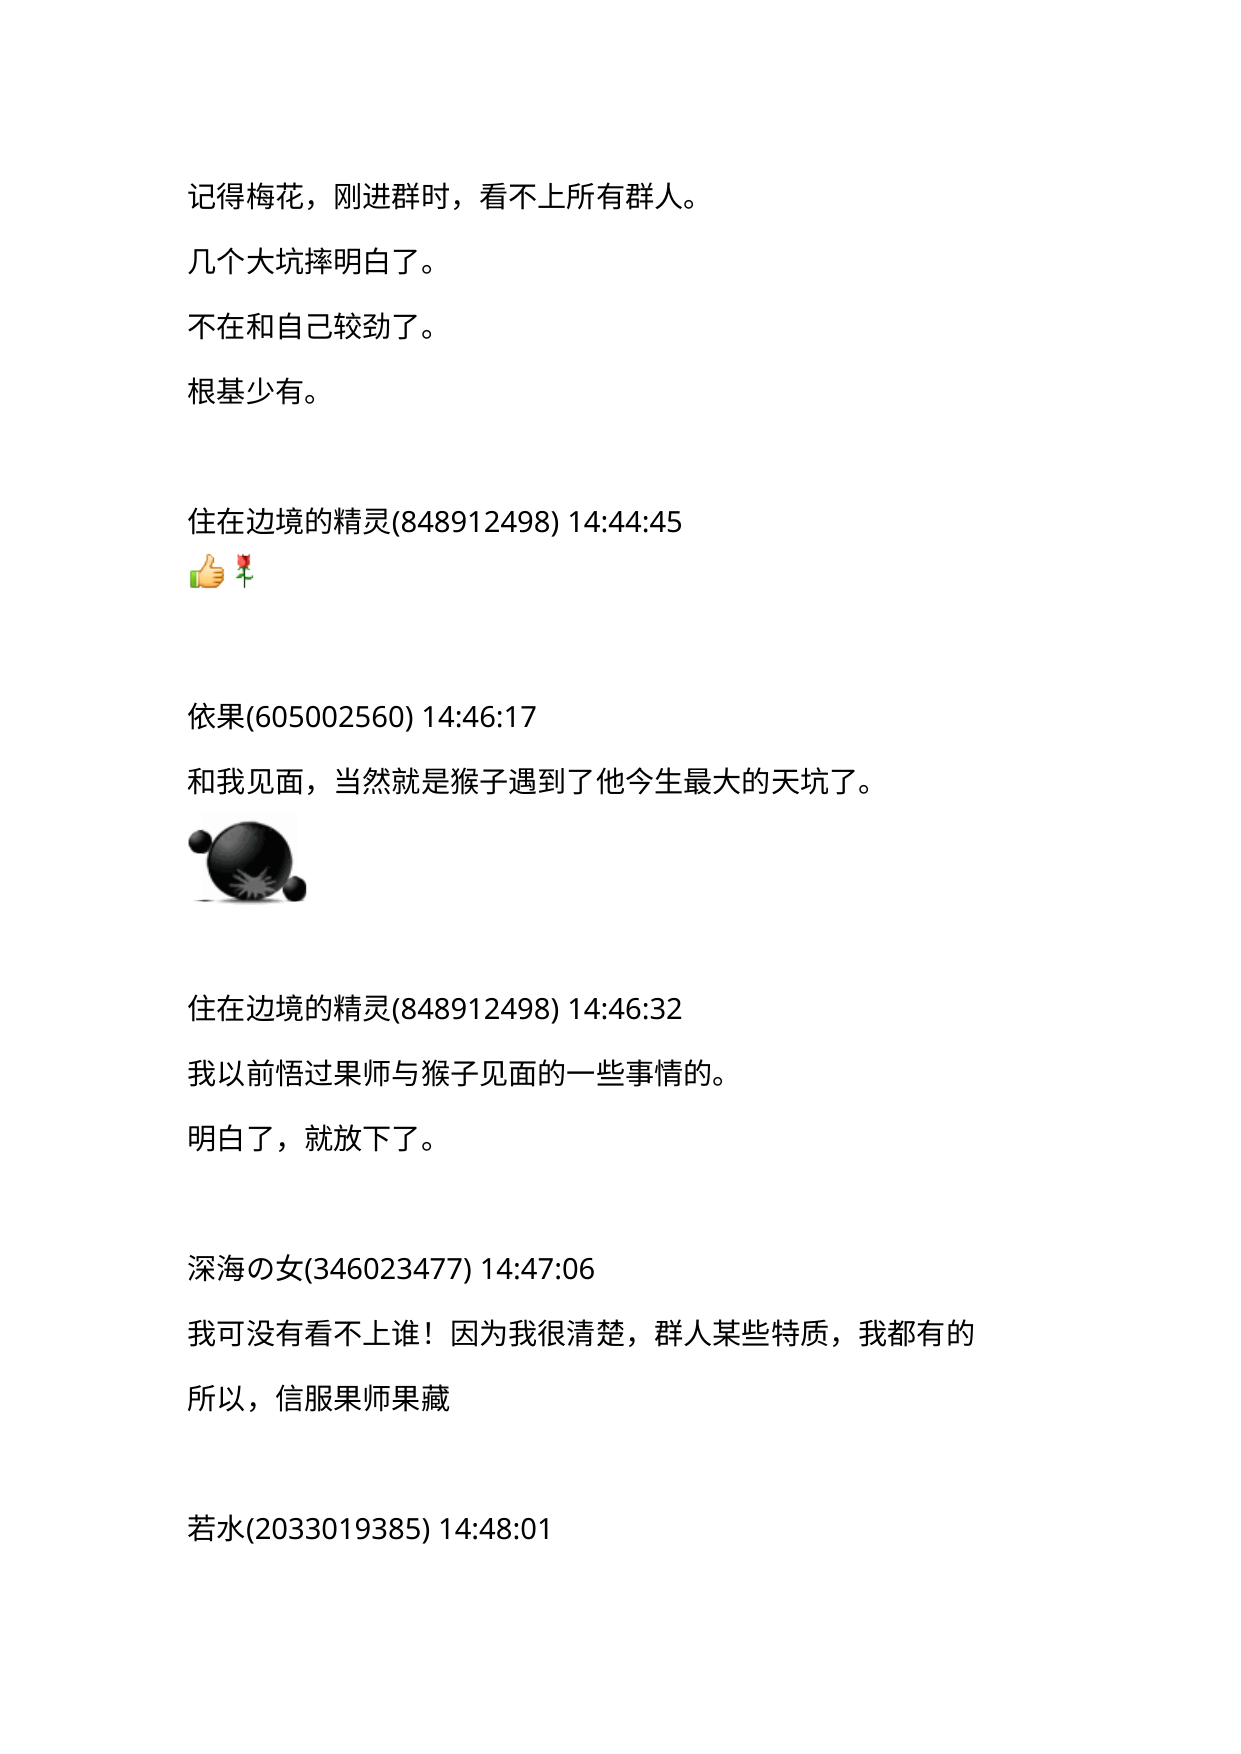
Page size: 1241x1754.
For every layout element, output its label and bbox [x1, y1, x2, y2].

text [187, 162, 1053, 1559]
picture [187, 552, 263, 590]
picture [187, 812, 313, 905]
